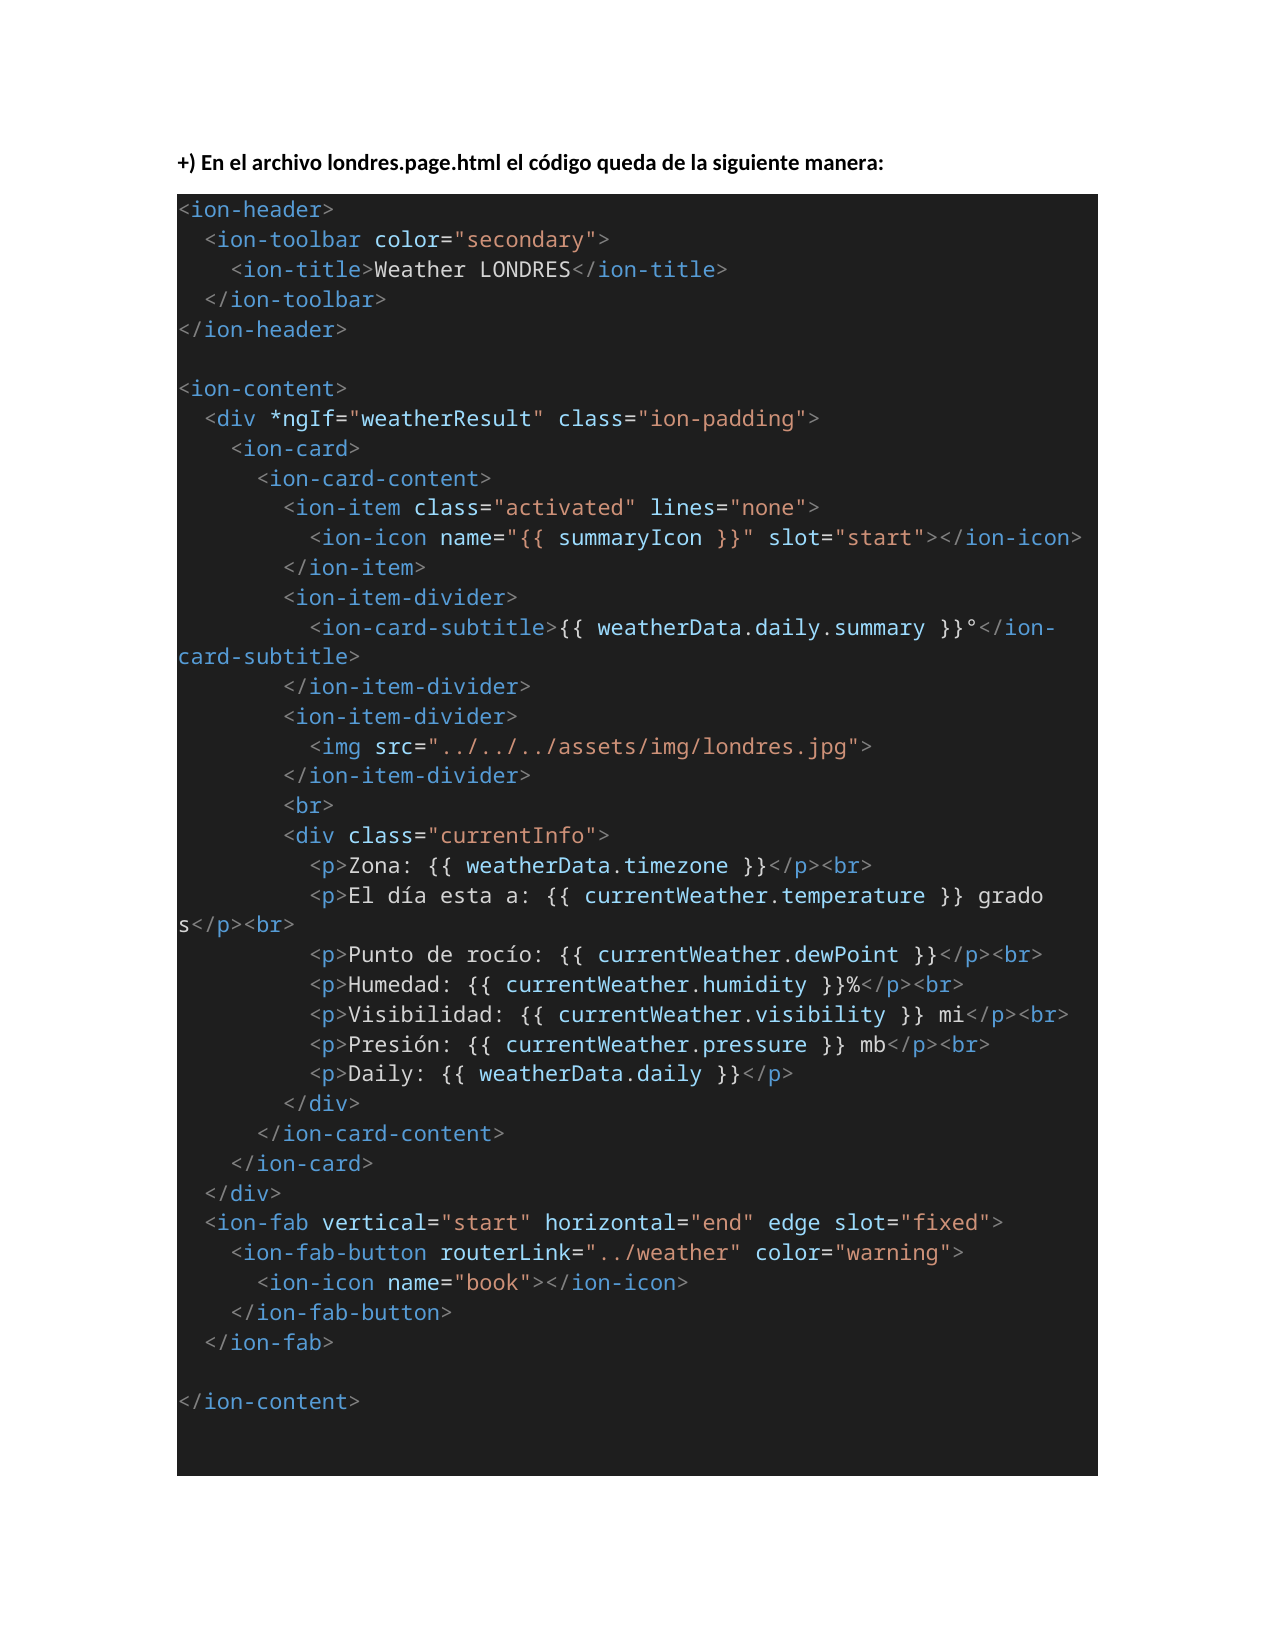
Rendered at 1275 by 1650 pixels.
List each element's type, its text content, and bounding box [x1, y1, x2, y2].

text <ion-toolbar color="secondary"> [177, 224, 1098, 254]
text <ion-item-divider> [177, 582, 1098, 612]
text <p>Humedad: {{ currentWeather.humidity }}%</p><br> [177, 969, 1098, 999]
text </div> [177, 1088, 1098, 1118]
text <ion-card-subtitle>{{ weatherData.daily.summary }}°</ion-card-subtitle> [177, 612, 1098, 671]
text <ion-item class="activated" lines="none"> [177, 492, 1098, 522]
text </ion-card> [177, 1148, 1098, 1178]
text </ion-item> [177, 552, 1098, 582]
text <ion-header> [177, 194, 1098, 224]
text <ion-card-content> [177, 463, 1098, 492]
text </ion-fab-button> [177, 1297, 1098, 1327]
text <div *ngIf="weatherResult" class="ion-padding"> [177, 403, 1098, 433]
text <ion-title>Weather LONDRES</ion-title> [177, 254, 1098, 284]
text <ion-content> [177, 373, 1098, 403]
text <p>Presión: {{ currentWeather.pressure }} mb</p><br> [177, 1029, 1098, 1058]
text +) En el archivo londres.page.html el código queda de la siguiente manera: [177, 148, 1098, 176]
text </ion-card-content> [177, 1118, 1098, 1148]
text </ion-header> [177, 314, 1098, 343]
text <p>Daily: {{ weatherData.daily }}</p> [177, 1058, 1098, 1088]
text </ion-fab> [177, 1327, 1098, 1356]
text <ion-fab-button routerLink="../weather" color="warning"> [177, 1237, 1098, 1267]
text <p>Zona: {{ weatherData.timezone }}</p><br> [177, 850, 1098, 880]
text <p>El día esta a: {{ currentWeather.temperature }} grados</p><br> [177, 880, 1098, 939]
text <ion-icon name="{{ summaryIcon }}" slot="start"></ion-icon> [177, 522, 1098, 552]
text <p>Punto de rocío: {{ currentWeather.dewPoint }}</p><br> [177, 939, 1098, 969]
text </ion-item-divider> [177, 671, 1098, 701]
text <div class="currentInfo"> [177, 820, 1098, 850]
text </ion-toolbar> [177, 284, 1098, 314]
text <ion-item-divider> [177, 701, 1098, 731]
text <img src="../../../assets/img/londres.jpg"> [177, 731, 1098, 761]
text <ion-card> [177, 433, 1098, 463]
text <ion-icon name="book"></ion-icon> [177, 1267, 1098, 1297]
text </div> [177, 1178, 1098, 1207]
text <ion-fab vertical="start" horizontal="end" edge slot="fixed"> [177, 1207, 1098, 1237]
text <p>Visibilidad: {{ currentWeather.visibility }} mi</p><br> [177, 999, 1098, 1029]
text </ion-content> [177, 1386, 1098, 1416]
text </ion-item-divider> [177, 761, 1098, 790]
text <br> [177, 790, 1098, 820]
